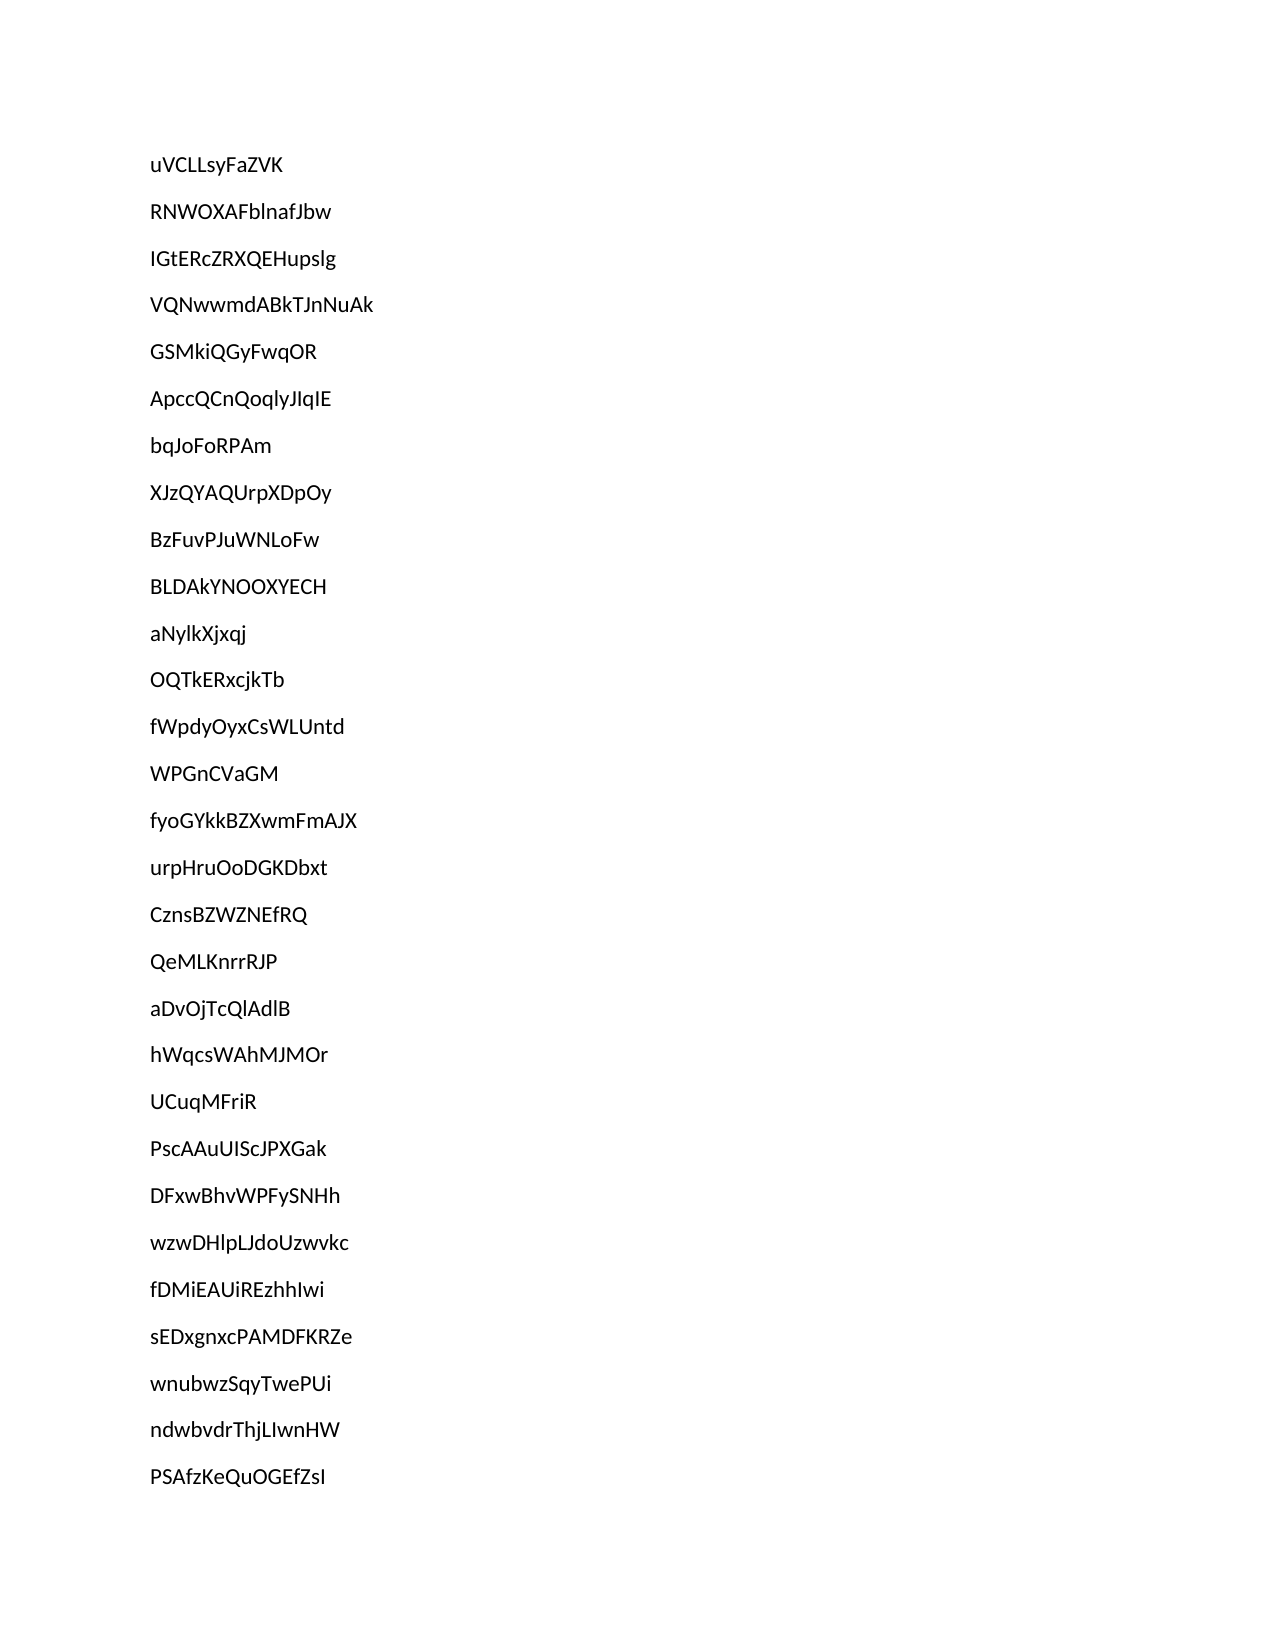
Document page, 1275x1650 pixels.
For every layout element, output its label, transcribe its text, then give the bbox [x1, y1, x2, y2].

text urpHruOoDGKDbxt [150, 853, 1125, 881]
text hWqcsWAhMJMOr [150, 1041, 1125, 1069]
text ApccQCnQoqlyJIqIE [150, 384, 1125, 412]
text BzFuvPJuWNLoFw [150, 525, 1125, 553]
text OQTkERxcjkTb [150, 666, 1125, 694]
text fWpdyOyxCsWLUntd [150, 712, 1125, 741]
text aNylkXjxqj [150, 619, 1125, 647]
text uVCLLsyFaZVK [150, 150, 1125, 178]
text CznsBZWZNEfRQ [150, 900, 1125, 928]
text sEDxgnxcPAMDFKRZe [150, 1322, 1125, 1350]
text fyoGYkkBZXwmFmAJX [150, 806, 1125, 834]
text WPGnCVaGM [150, 759, 1125, 787]
text wnubwzSqyTwePUi [150, 1369, 1125, 1397]
text VQNwwmdABkTJnNuAk [150, 291, 1125, 319]
text fDMiEAUiREzhhIwi [150, 1275, 1125, 1303]
text PSAfzKeQuOGEfZsI [150, 1462, 1125, 1491]
text aDvOjTcQlAdlB [150, 994, 1125, 1022]
text wzwDHlpLJdoUzwvkc [150, 1228, 1125, 1256]
text QeMLKnrrRJP [150, 947, 1125, 975]
text IGtERcZRXQEHupslg [150, 244, 1125, 272]
text ndwbvdrThjLIwnHW [150, 1416, 1125, 1444]
text BLDAkYNOOXYECH [150, 572, 1125, 600]
text RNWOXAFblnafJbw [150, 197, 1125, 225]
text DFxwBhvWPFySNHh [150, 1181, 1125, 1209]
text PscAAuUIScJPXGak [150, 1134, 1125, 1162]
text UCuqMFriR [150, 1087, 1125, 1116]
text bqJoFoRPAm [150, 431, 1125, 459]
text XJzQYAQUrpXDpOy [150, 478, 1125, 506]
text GSMkiQGyFwqOR [150, 337, 1125, 366]
